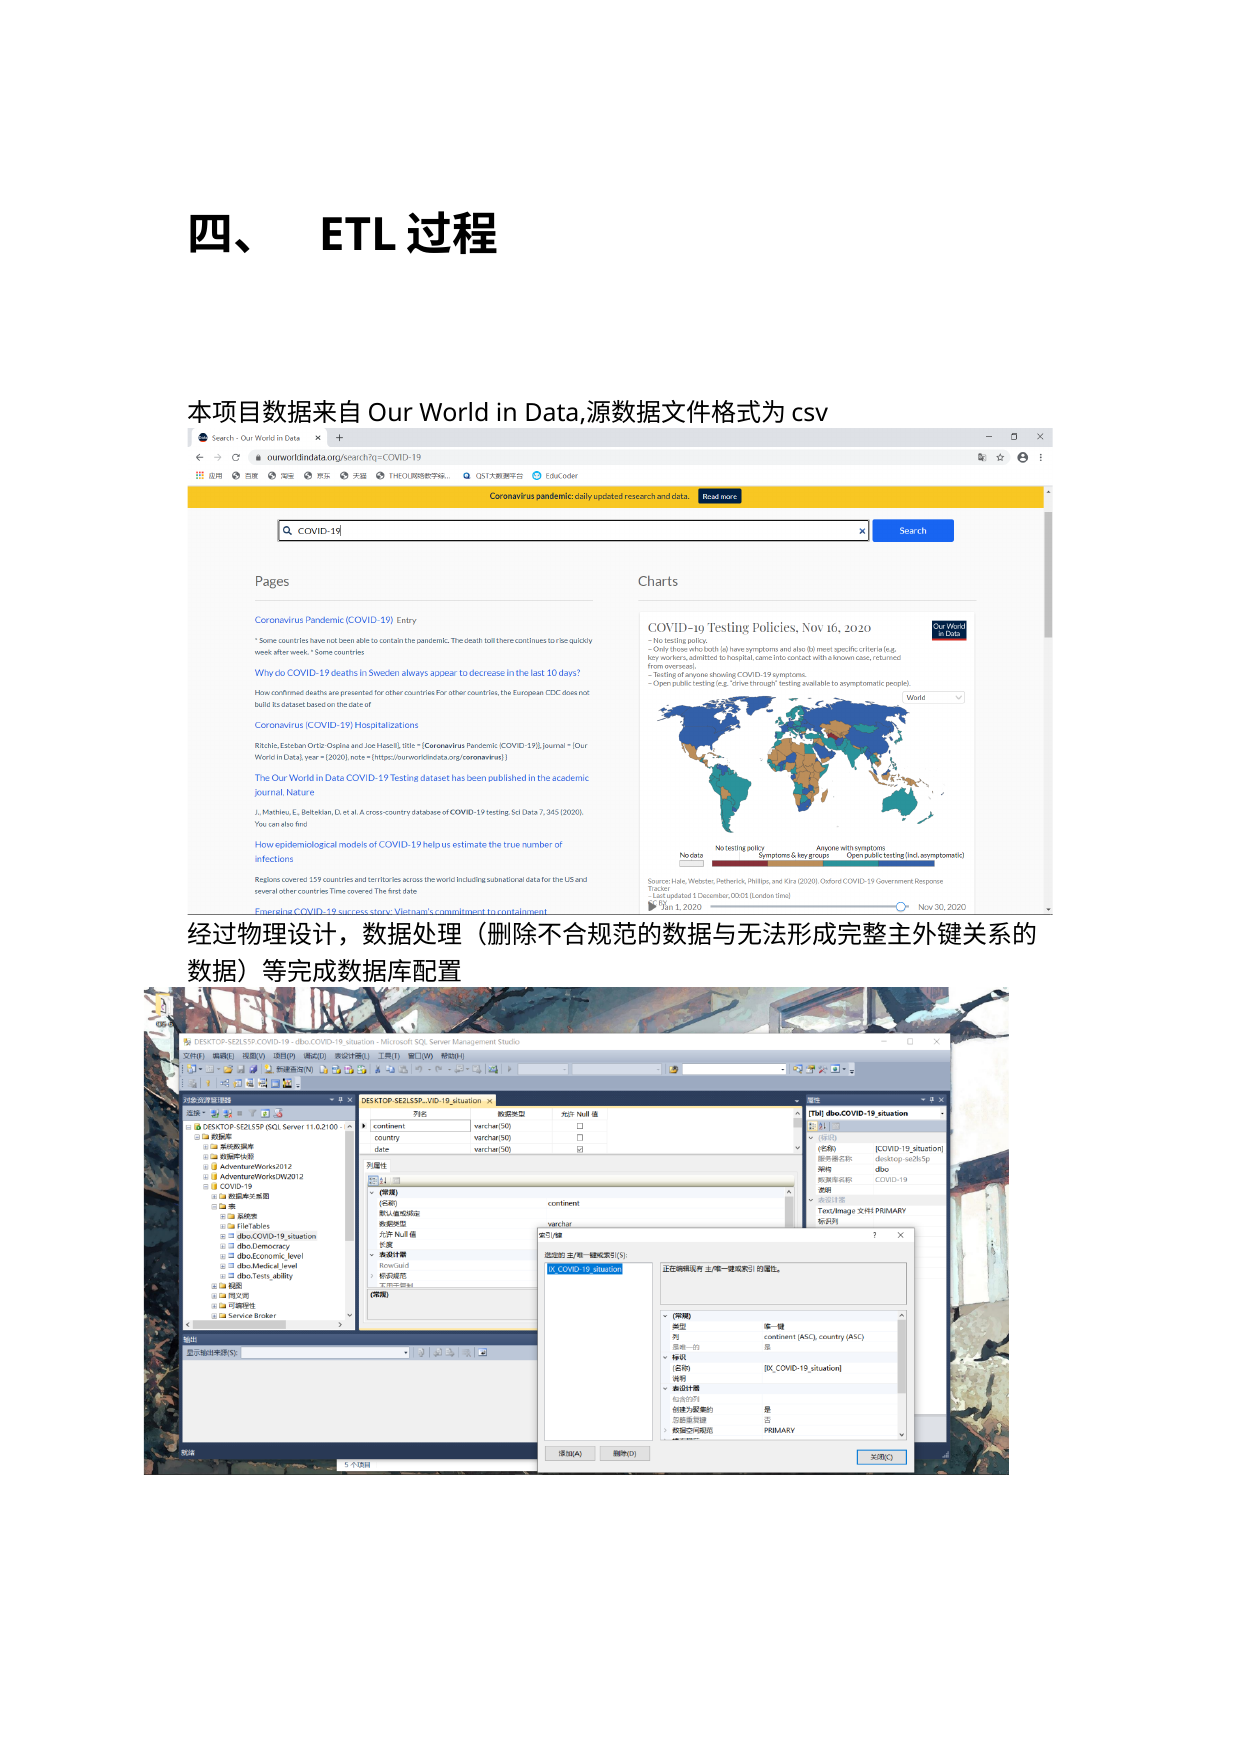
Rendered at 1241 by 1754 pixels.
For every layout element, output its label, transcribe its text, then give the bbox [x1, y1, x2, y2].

text 本项目数据来自Our World in Data,源数据文件格式为csv [187, 392, 1053, 428]
subtitle ETL过程 [187, 197, 1053, 264]
picture [143, 987, 1009, 1475]
text 经过物理设计，数据处理（删除不合规范的数据与无法形成完整主外键关系的数据）等完成数据库配置 [187, 915, 1053, 987]
picture [187, 428, 1053, 915]
